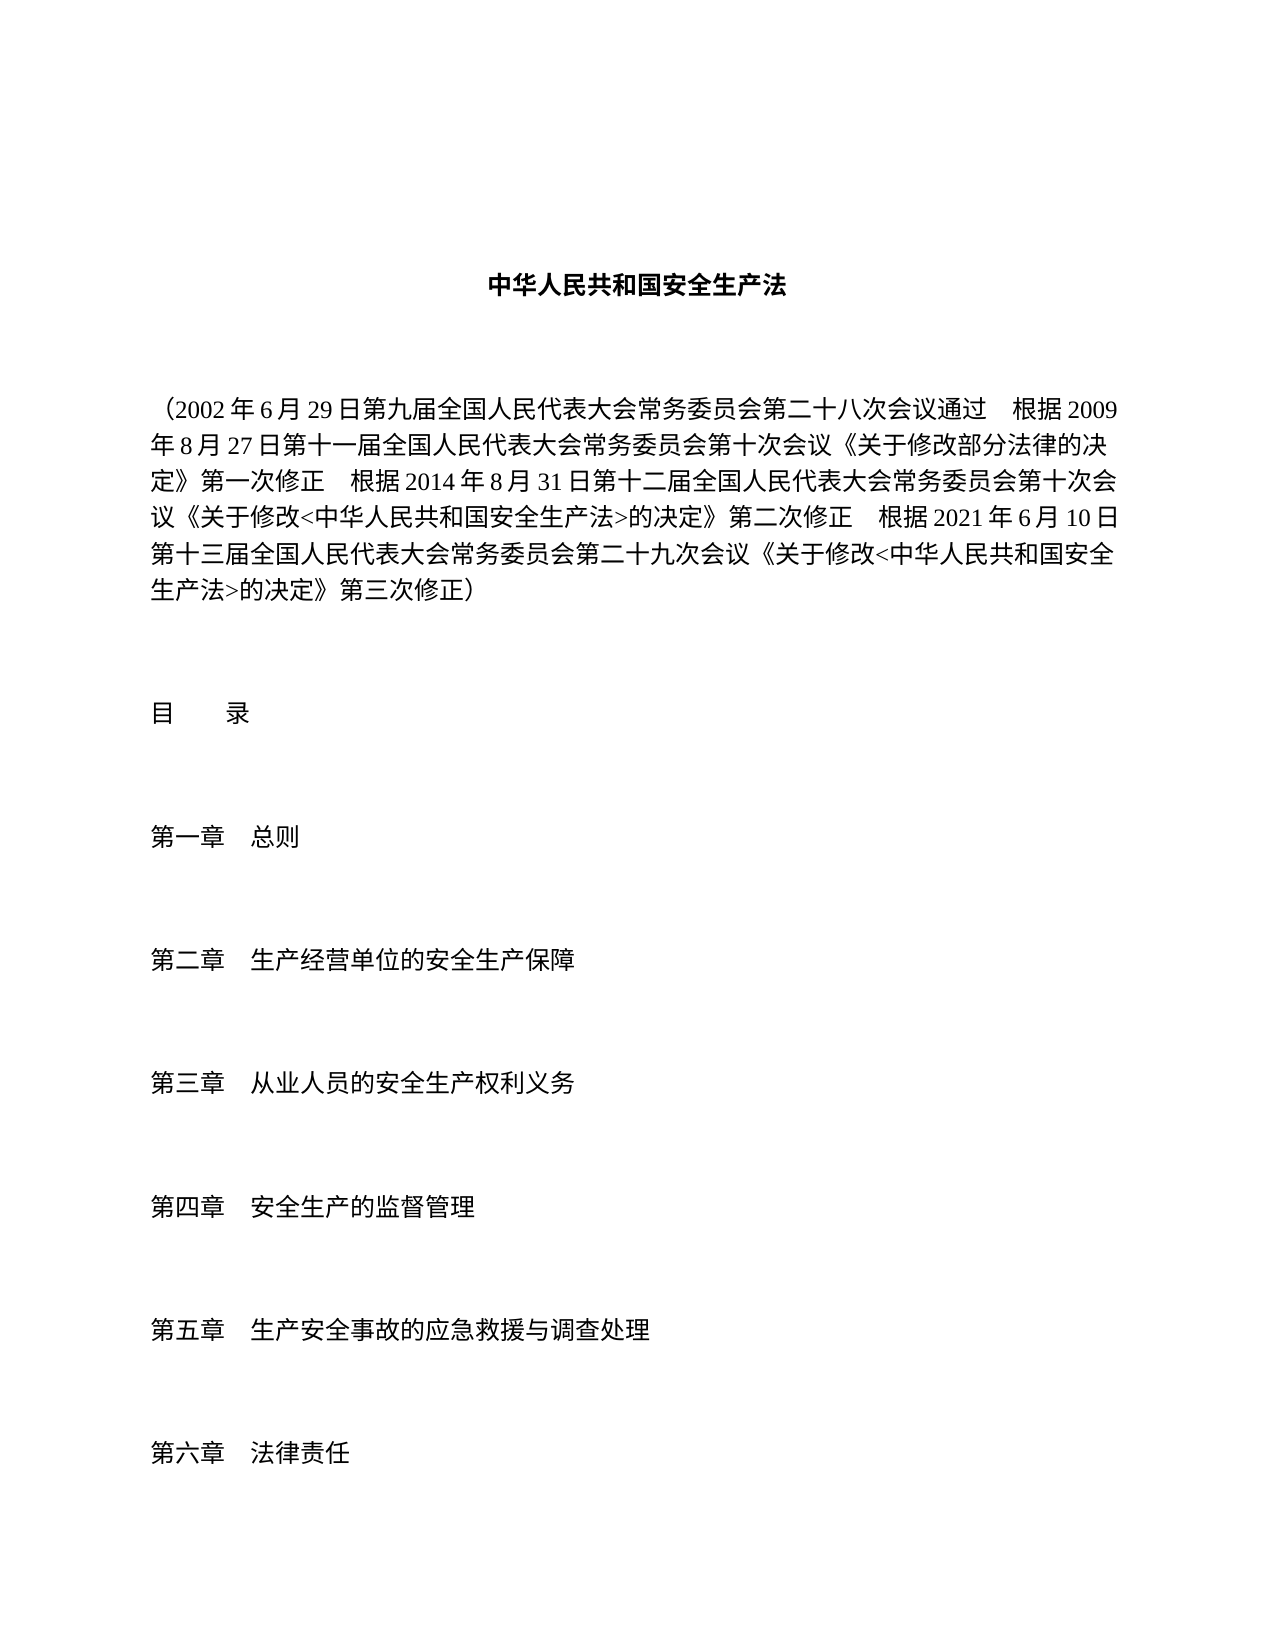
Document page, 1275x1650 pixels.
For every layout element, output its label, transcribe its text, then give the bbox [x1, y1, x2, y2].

text 目 录 [150, 694, 1125, 730]
text 第一章 总则 [150, 817, 1125, 853]
text 第四章 安全生产的监督管理 [150, 1187, 1125, 1223]
text 中华人民共和国安全生产法 [150, 266, 1125, 302]
text 第二章 生产经营单位的安全生产保障 [150, 940, 1125, 977]
text 第六章 法律责任 [150, 1434, 1125, 1470]
text （2002年6月29日第九届全国人民代表大会常务委员会第二十八次会议通过 根据2009年8月27日第十一届全国人民代表大会常务委员会第十次会议《关于修改部分法律的决定》第一次修正 根据2014年8月31日第十二届全国人民代表大会常务委员会第十次会议《关于修改<中华人民共和国安全生产法>的决定》第二次修正 根据2021年6月10日第十三届全国人民代表大会常务委员会第二十九次会议《关于修改<中华人民共和国安全生产法>的决定》第三次修正） [150, 389, 1125, 607]
text 第五章 生产安全事故的应急救援与调查处理 [150, 1310, 1125, 1347]
text 第三章 从业人员的安全生产权利义务 [150, 1064, 1125, 1100]
